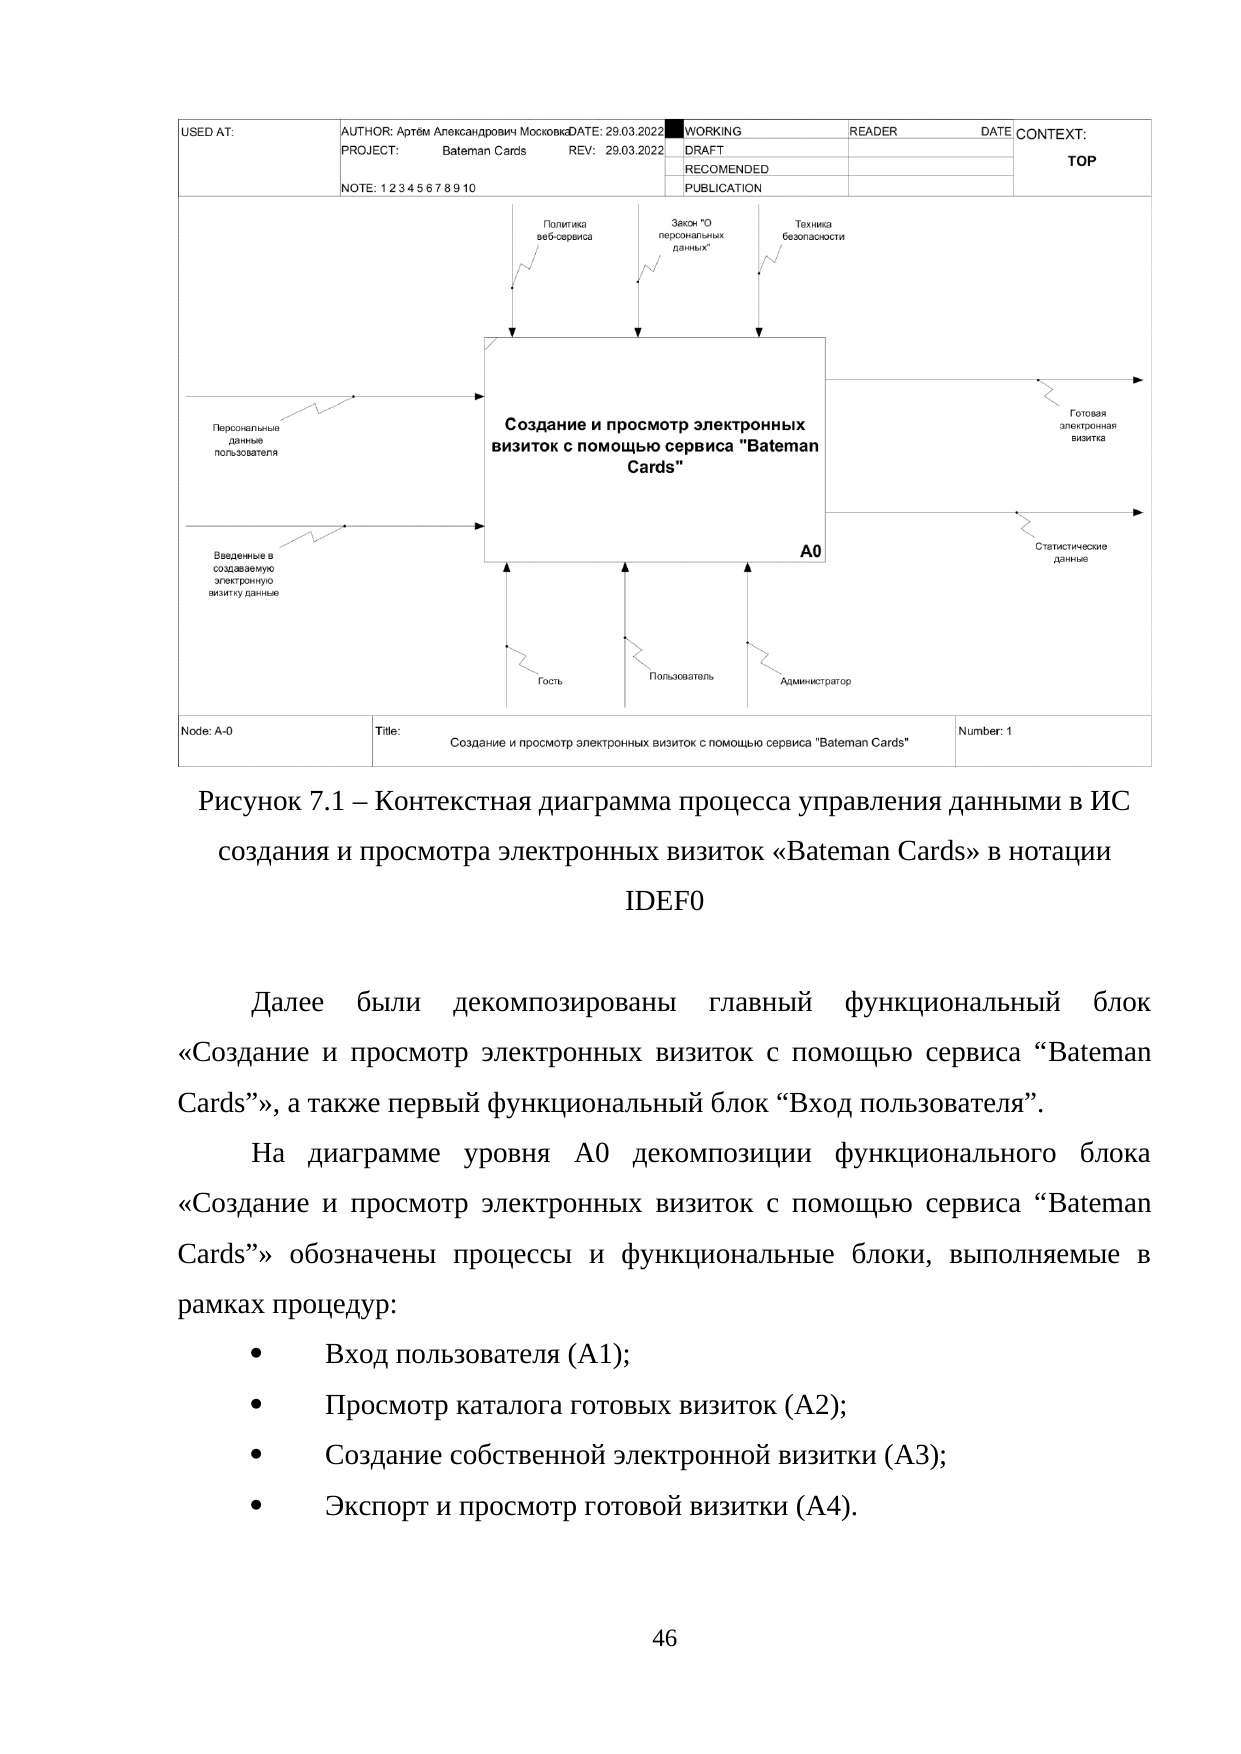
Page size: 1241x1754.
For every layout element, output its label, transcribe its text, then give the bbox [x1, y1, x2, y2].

text Далее были декомпозированы главный функциональный блок «Создание и просмотр электронных визиток с помощью сервиса “Bateman Cards”», а также первый функциональный блок “Вход пользователя”. [177, 984, 1152, 1118]
picture [177, 118, 1152, 767]
list Вход пользователя (А1); [177, 1336, 1152, 1370]
text Рисунок 7.1 – Контекстная диаграмма процесса управления данными в ИС создания и просмотра электронных визиток «Bateman Cards» в нотации IDEF0 [177, 783, 1152, 917]
list Просмотр каталога готовых визиток (А2); [177, 1387, 1152, 1420]
text На диаграмме уровня A0 декомпозиции функционального блока «Создание и просмотр электронных визиток с помощью сервиса “Bateman Cards”» обозначены процессы и функциональные блоки, выполняемые в рамках процедур: [177, 1135, 1152, 1319]
list Создание собственной электронной визитки (А3); [177, 1437, 1152, 1471]
list Экспорт и просмотр готовой визитки (А4). [177, 1488, 1152, 1521]
